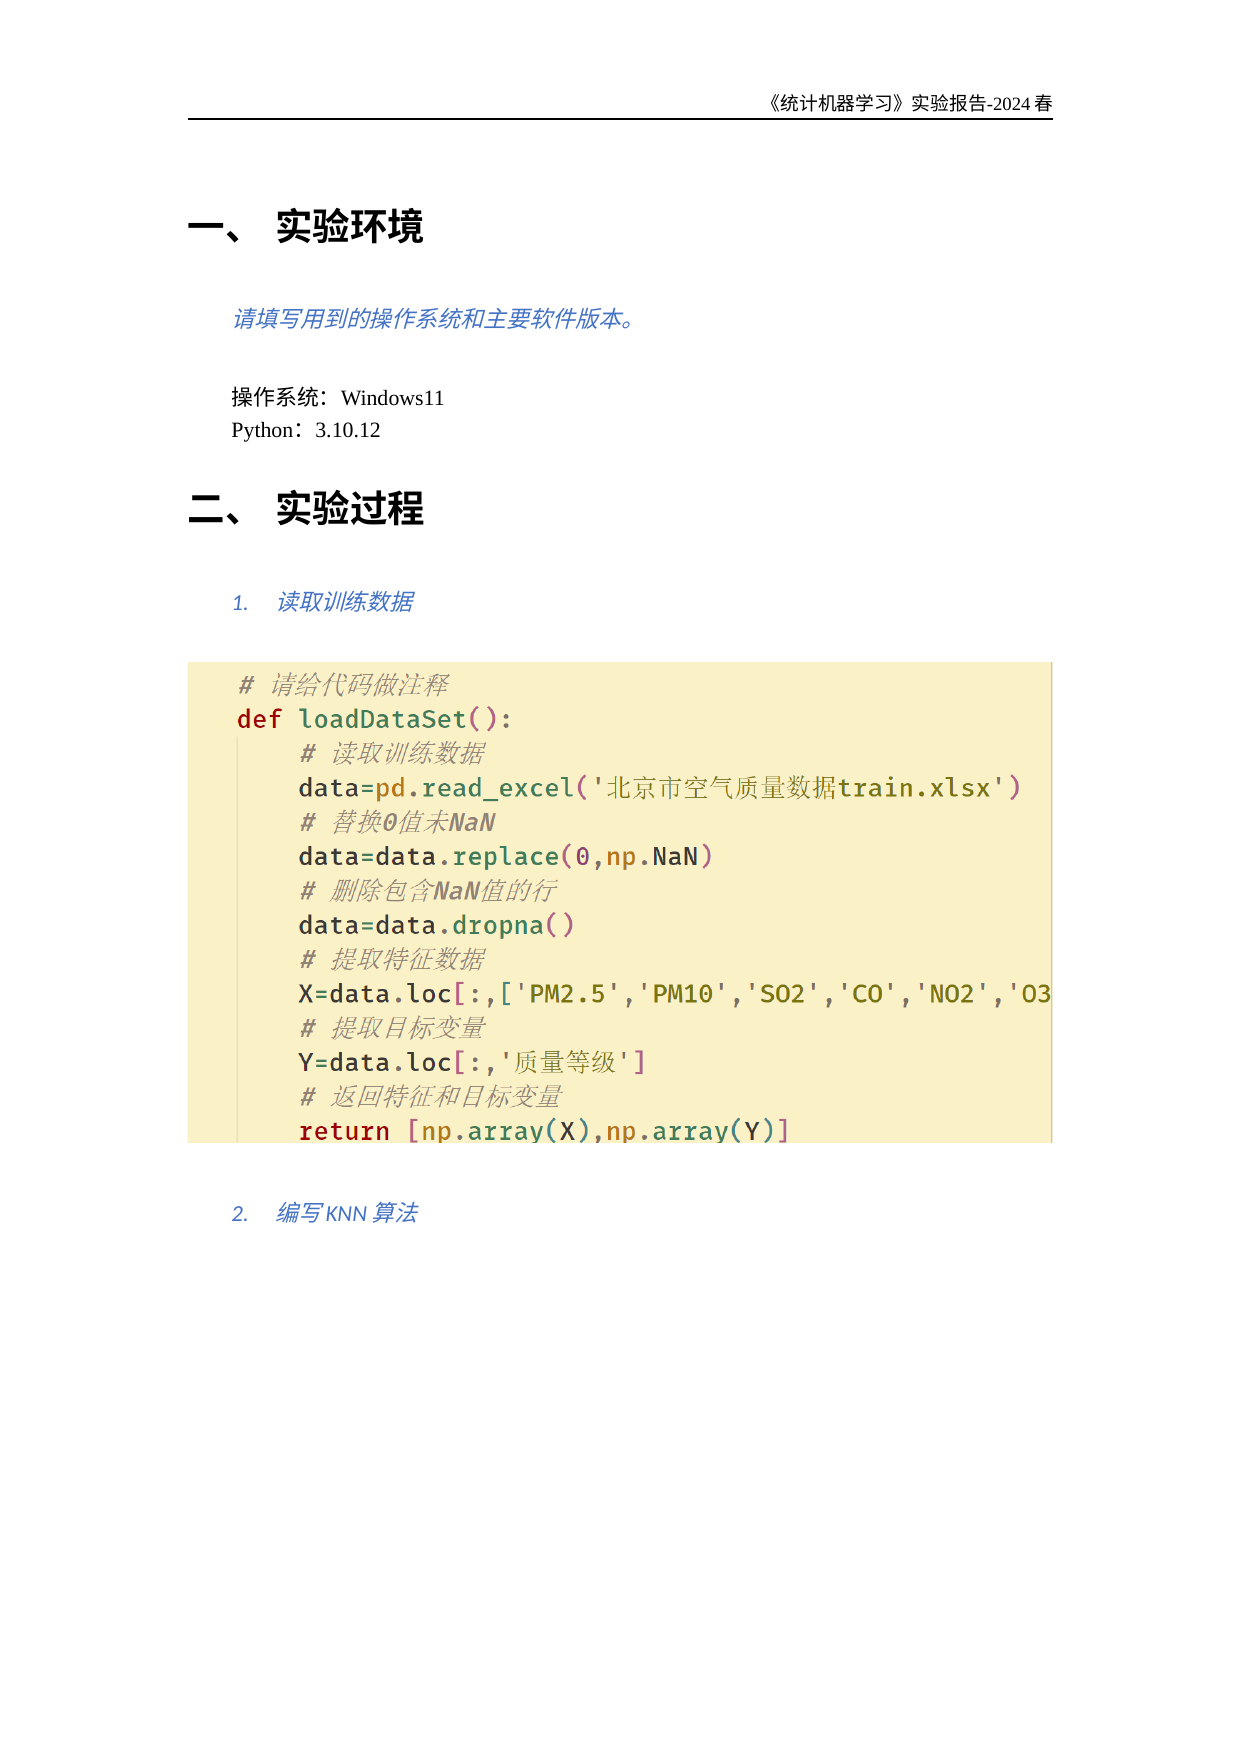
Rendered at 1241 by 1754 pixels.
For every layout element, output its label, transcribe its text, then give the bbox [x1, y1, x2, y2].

list 实验过程 [187, 474, 1053, 539]
list 读取训练数据 [231, 568, 1053, 633]
list 实验环境 [187, 191, 1053, 256]
text 请填写用到的操作系统和主要软件版本。 [231, 285, 1053, 350]
list 编写KNN算法 [231, 1179, 1053, 1244]
text 操作系统：Windows11 [231, 379, 1053, 412]
text Python：3.10.12 [231, 412, 1053, 444]
picture [187, 662, 1053, 1143]
